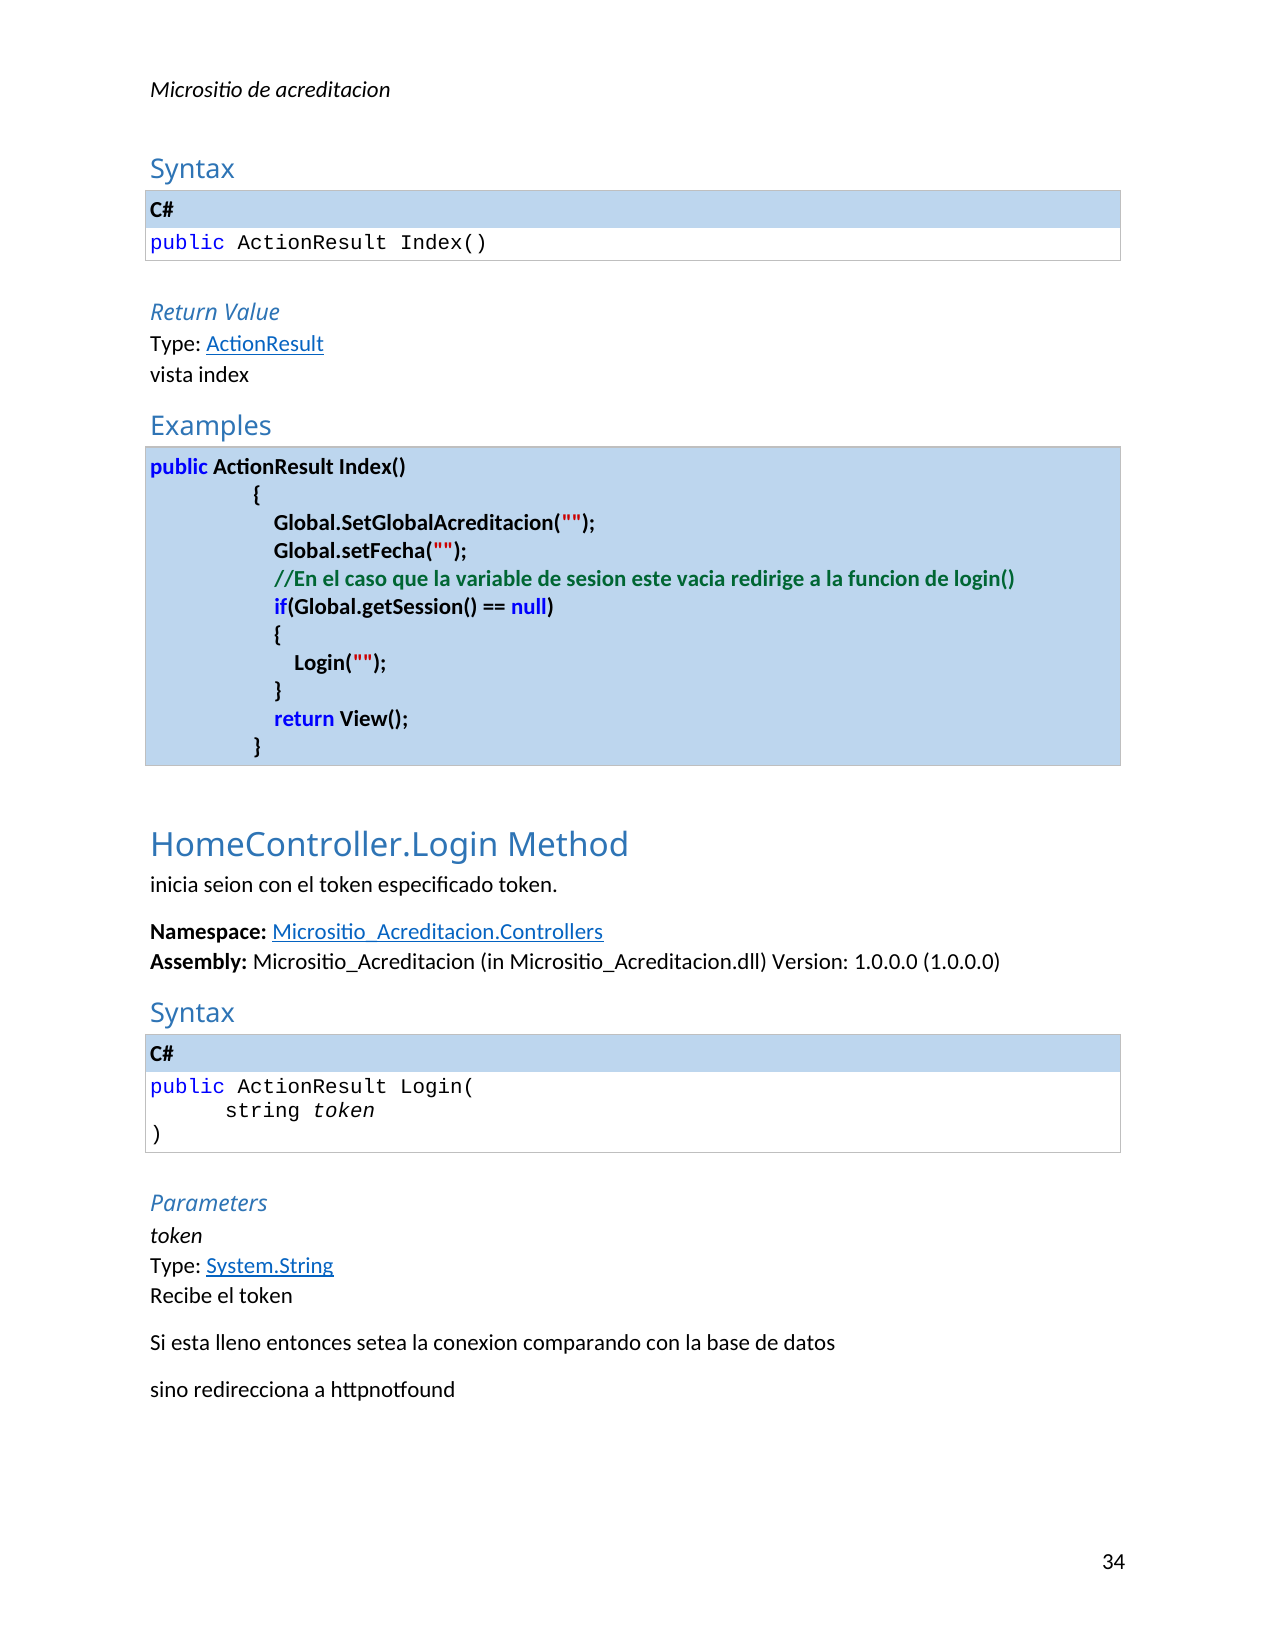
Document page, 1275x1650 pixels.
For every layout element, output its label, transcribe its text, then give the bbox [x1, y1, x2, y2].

text Recibe el token [150, 1281, 1125, 1309]
text Type: System.String [150, 1251, 1125, 1279]
table_cell public ActionResult Login( string token ) [146, 1072, 1120, 1152]
text Type: ActionResult vista index [150, 329, 1125, 388]
table_header C# [146, 1035, 1120, 1072]
subtitle HomeController.Login Method [150, 821, 1125, 866]
subtitle Syntax [150, 150, 1125, 187]
subtitle Parameters [150, 1187, 1125, 1218]
table_header C# [146, 191, 1120, 228]
text Namespace: Micrositio_Acreditacion.Controllers Assembly: Micrositio_Acreditacion (in Micrositio_Acreditacion.dll) Version: 1.0.0.0 (1.0.0.0) [150, 917, 1125, 975]
text token [150, 1221, 1125, 1249]
text inicia seion con el token especificado token. [150, 870, 1125, 898]
subtitle Syntax [150, 994, 1125, 1031]
text Si esta lleno entonces setea la conexion comparando con la base de datos [150, 1328, 1125, 1356]
table_cell public ActionResult Index() [146, 228, 1120, 260]
table_header public ActionResult Index() { Global.SetGlobalAcreditacion(""); Global.setFecha(""); //En el caso que la variable de sesion este vacia redirige a la funcion de login() if(Global.getSession() == null) { Login(""); } return View(); } [146, 448, 1120, 765]
subtitle Examples [150, 407, 1125, 443]
subtitle Return Value [150, 296, 1125, 327]
text sino redirecciona a httpnotfound [150, 1375, 1125, 1403]
